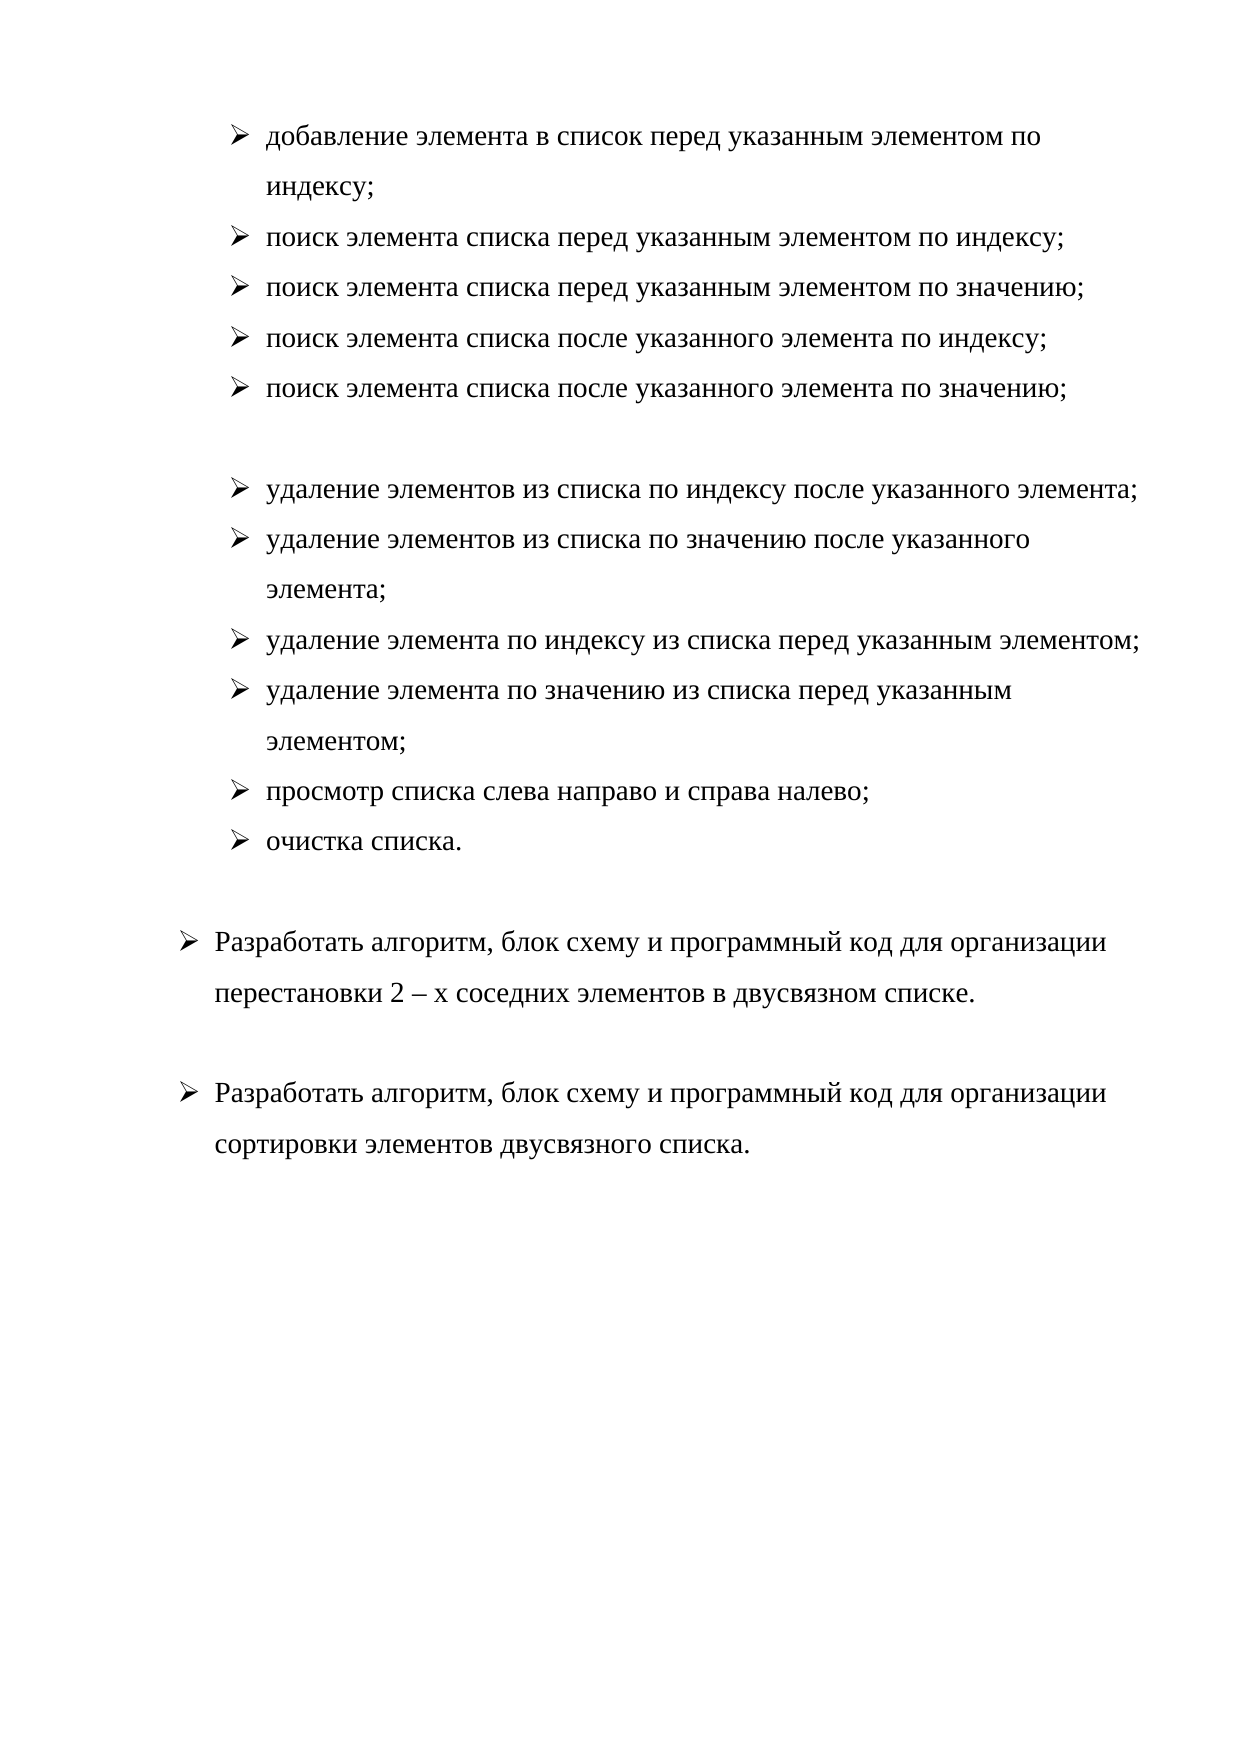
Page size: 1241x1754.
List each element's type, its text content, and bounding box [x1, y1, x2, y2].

list удаление элементов из списка по индексу после указанного элемента; [228, 471, 1152, 504]
list поиск элемента списка после указанного элемента по значению; [228, 370, 1152, 404]
list добавление элемента в список перед указанным элементом по индексу; [228, 118, 1152, 202]
list Разработать алгоритм, блок схему и программный код для организации сортировки элементов двусвязного списка. [177, 1075, 1152, 1159]
list поиск элемента списка после указанного элемента по индексу; [228, 320, 1152, 353]
list удаление элемента по индексу из списка перед указанным элементом; [228, 622, 1152, 656]
list удаление элемента по значению из списка перед указанным элементом; [228, 672, 1152, 756]
list очистка списка. [228, 823, 1152, 857]
list поиск элемента списка перед указанным элементом по индексу; [228, 219, 1152, 252]
list поиск элемента списка перед указанным элементом по значению; [228, 269, 1152, 303]
list Разработать алгоритм, блок схему и программный код для организации перестановки 2 – х соседних элементов в двусвязном списке. [177, 924, 1152, 1008]
list просмотр списка слева направо и справа налево; [228, 773, 1152, 807]
list удаление элементов из списка по значению после указанного элемента; [228, 521, 1152, 605]
